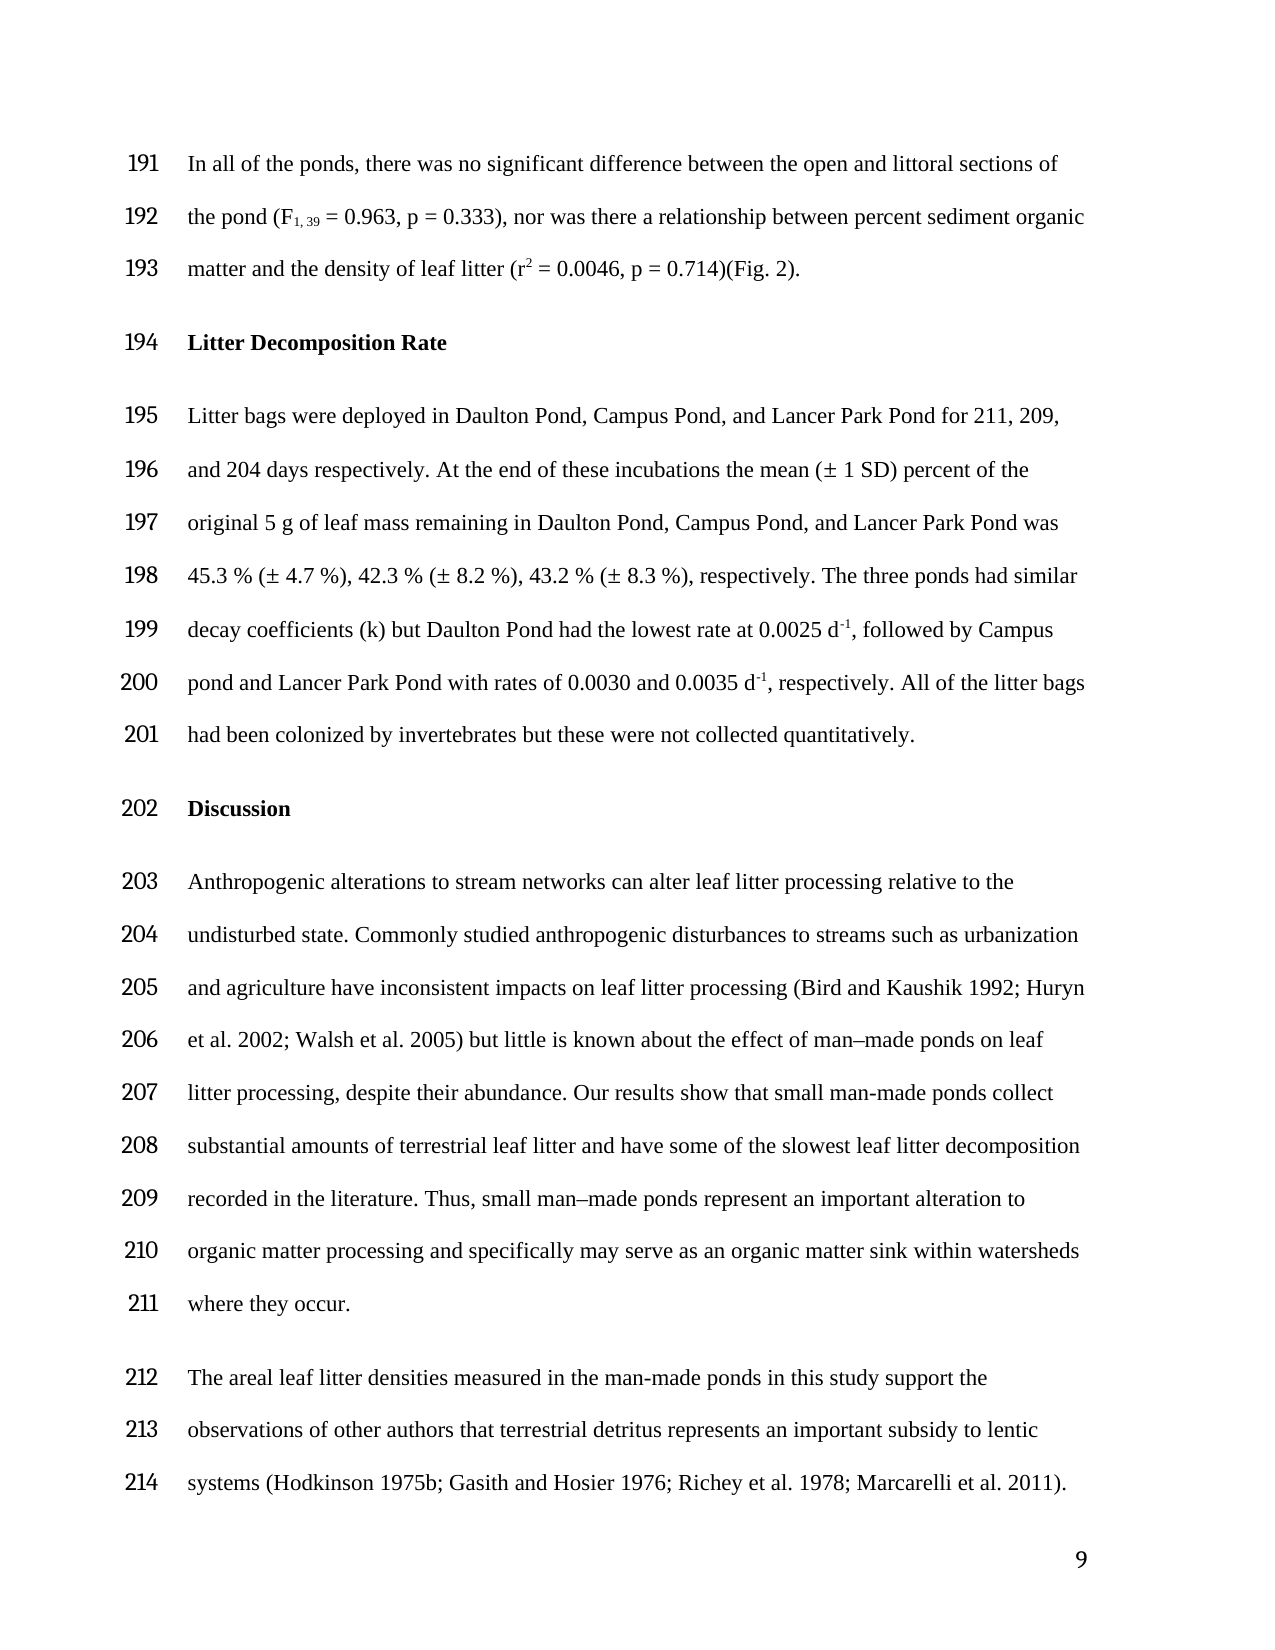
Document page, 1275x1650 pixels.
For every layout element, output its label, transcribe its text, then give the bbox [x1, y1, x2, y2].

text Litter bags were deployed in Daulton Pond, Campus Pond, and Lancer Park Pond for 211, 209, and 204 days respectively. At the end of these incubations the mean ( 1 SD) percent of the original 5 g of leaf mass remaining in Daulton Pond, Campus Pond, and Lancer Park Pond was 45.3 % ( 4.7 %), 42.3 % ( 8.2 %), 43.2 % ( 8.3 %), respectively. The three ponds had similar decay coefficients (k) but Daulton Pond had the lowest rate at 0.0025 d-1, followed by Campus pond and Lancer Park Pond with rates of 0.0030 and 0.0035 d-1, respectively. All of the litter bags had been colonized by invertebrates but these were not collected quantitatively. [187, 402, 1087, 748]
text Anthropogenic alterations to stream networks can alter leaf litter processing relative to the undisturbed state. Commonly studied anthropogenic disturbances to streams such as urbanization and agriculture have inconsistent impacts on leaf litter processing (Bird and Kaushik 1992; Huryn et al. 2002; Walsh et al. 2005) but little is known about the effect of man–made ponds on leaf litter processing, despite their abundance. Our results show that small man-made ponds collect substantial amounts of terrestrial leaf litter and have some of the slowest leaf litter decomposition recorded in the literature. Thus, small man–made ponds represent an important alteration to organic matter processing and specifically may serve as an organic matter sink within watersheds where they occur. [187, 868, 1087, 1316]
text Litter Decomposition Rate [187, 329, 1087, 355]
text Discussion [187, 795, 1087, 821]
